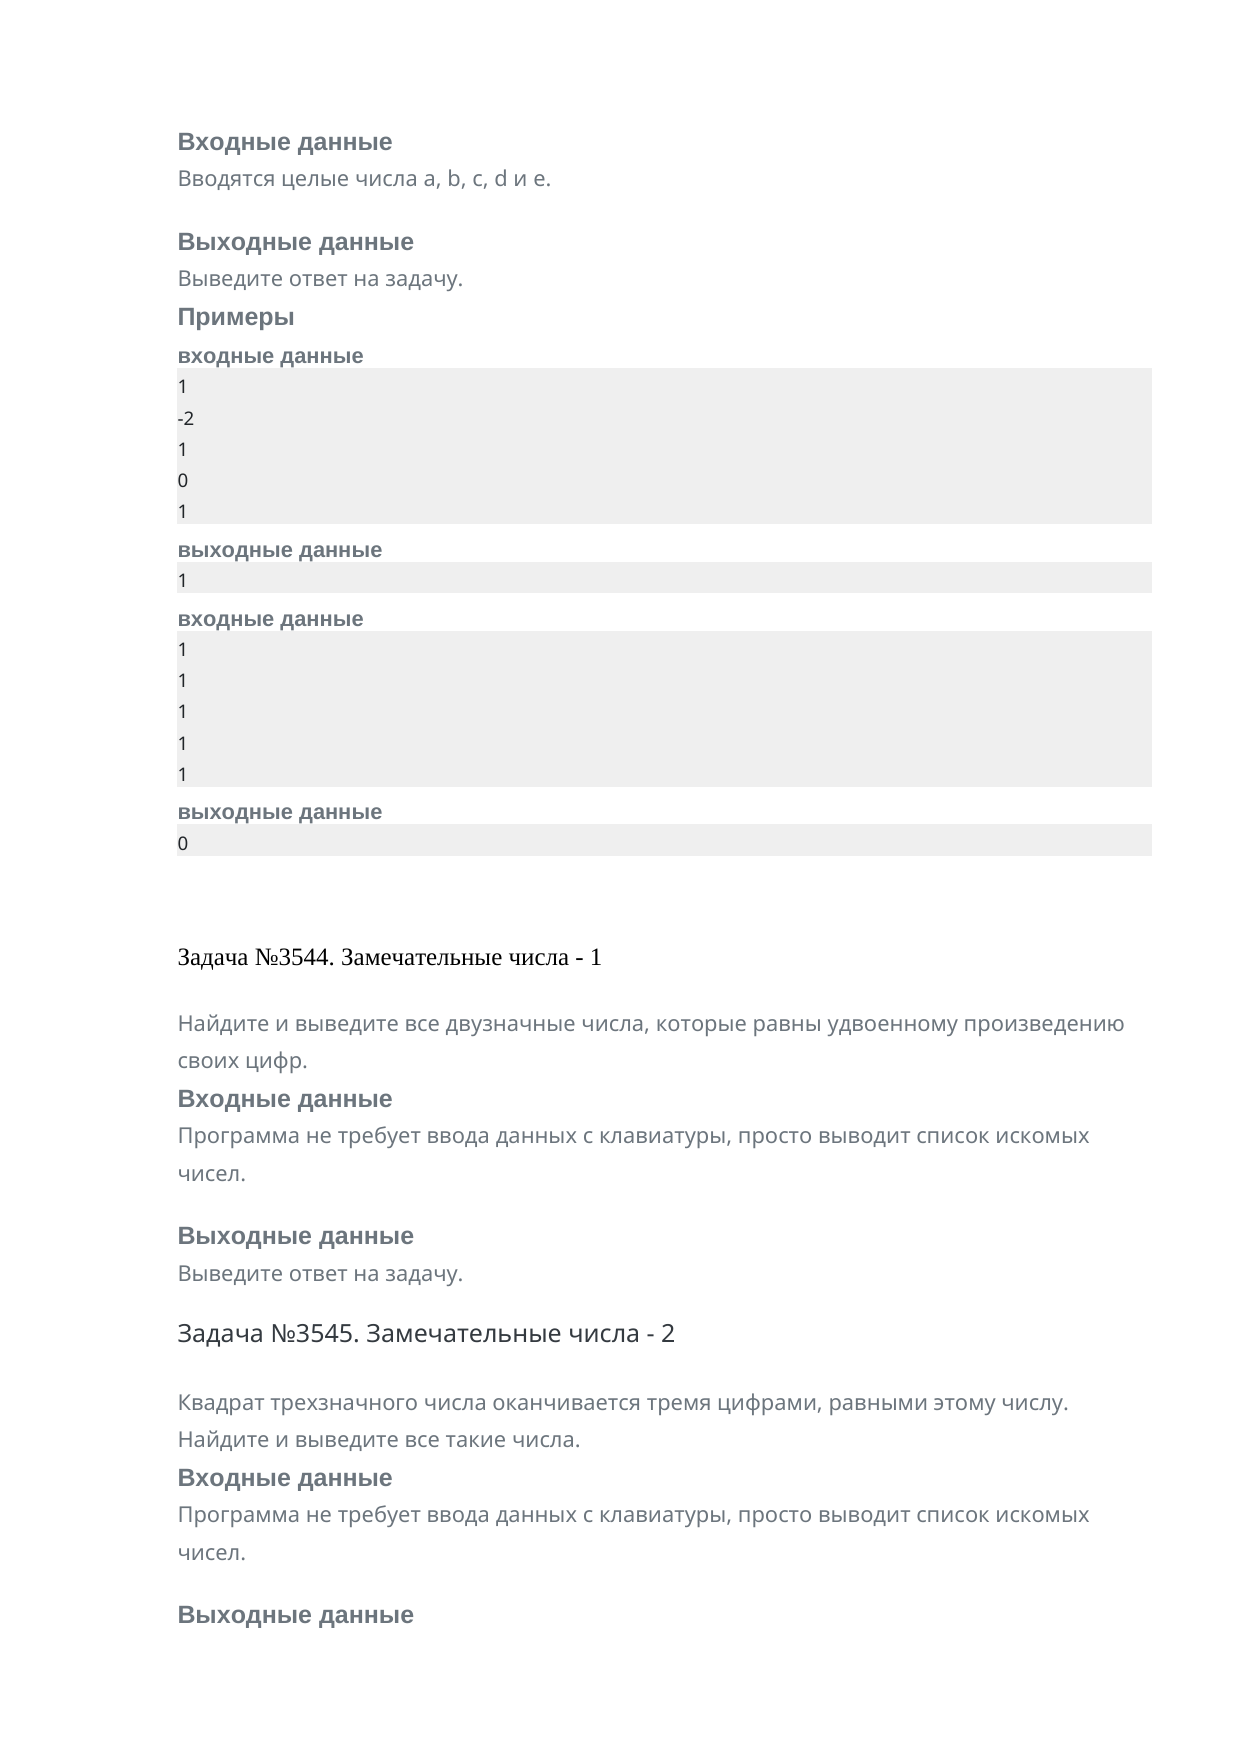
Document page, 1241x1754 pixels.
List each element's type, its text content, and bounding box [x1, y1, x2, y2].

text Примеры [177, 293, 1152, 331]
text 1 [177, 756, 1152, 787]
text Найдите и выведите все двузначные числа, которые равны удвоенному произведению своих цифр. [177, 1000, 1152, 1075]
text Выходные данные [177, 1592, 1152, 1629]
text 0 [177, 462, 1152, 493]
text Вводятся целые числа a, b, c, d и e. [177, 156, 1152, 193]
text выходные данные [177, 787, 1152, 824]
text Входные данные [177, 118, 1152, 156]
text 1 [177, 562, 1152, 593]
text Программа не требует ввода данных с клавиатуры, просто выводит список искомых чисел. [177, 1112, 1152, 1187]
text Выходные данные [177, 1212, 1152, 1250]
text 1 [177, 631, 1152, 662]
text 1 [177, 368, 1152, 399]
text Входные данные [177, 1454, 1152, 1492]
text 1 [177, 693, 1152, 724]
text входные данные [177, 331, 1152, 368]
text -2 [177, 399, 1152, 431]
text 1 [177, 724, 1152, 756]
text выходные данные [177, 524, 1152, 562]
text 1 [177, 431, 1152, 462]
text Задача №3544. Замечательные числа - 1 [177, 942, 1152, 971]
text Входные данные [177, 1075, 1152, 1112]
text Квадрат трехзначного числа оканчивается тремя цифрами, равными этому числу. Найдите и выведите все такие числа. [177, 1379, 1152, 1454]
text Выходные данные [177, 218, 1152, 256]
text Выведите ответ на задачу. [177, 1250, 1152, 1287]
text 1 [177, 662, 1152, 693]
text входные данные [177, 593, 1152, 631]
text Выведите ответ на задачу. [177, 256, 1152, 293]
text Программа не требует ввода данных с клавиатуры, просто выводит список искомых чисел. [177, 1492, 1152, 1567]
text 0 [177, 824, 1152, 856]
text 1 [177, 493, 1152, 524]
text Задача №3545. Замечательные числа - 2 [177, 1316, 1152, 1350]
